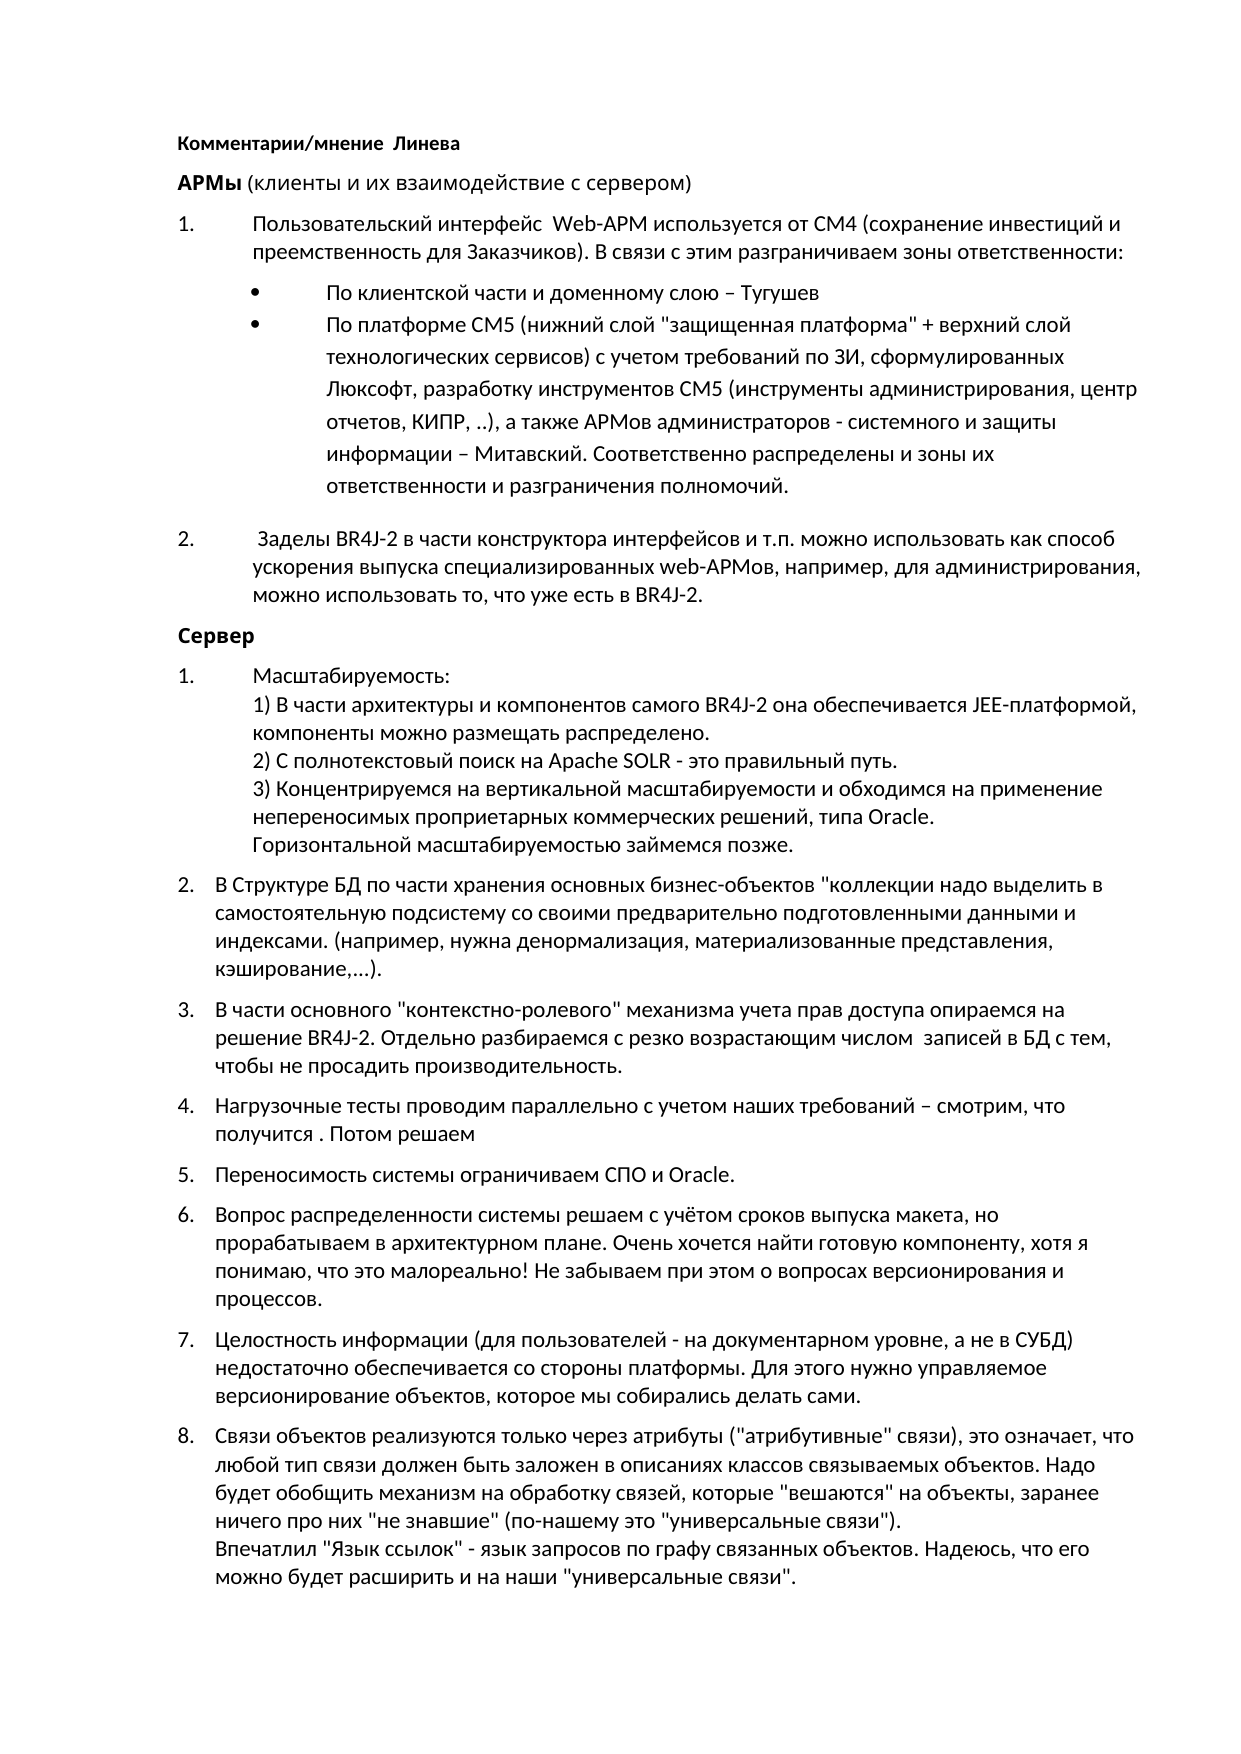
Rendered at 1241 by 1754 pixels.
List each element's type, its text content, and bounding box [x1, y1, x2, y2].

list Переносимость системы ограничиваем СПО и Oracle. [177, 1160, 1152, 1188]
text Комментарии/мнение Линева [177, 131, 1152, 156]
list В Структуре БД по части хранения основных бизнес-объектов "коллекции надо выделить в самостоятельную подсистему со своими предварительно подготовленными данными и индексами. (например, нужна денормализация, материализованные представления, кэширование,...). [177, 870, 1152, 982]
list Целостность информации (для пользователей - на документарном уровне, а не в СУБД) недостаточно обеспечивается со стороны платформы. Для этого нужно управляемое версионирование объектов, которое мы собирались делать сами. [177, 1325, 1152, 1409]
list По платформе СМ5 (нижний слой "защищенная платформа" + верхний слой технологических сервисов) с учетом требований по ЗИ, сформулированных Люксофт, разработку инструментов СМ5 (инструменты администрирования, центр отчетов, КИПР, ..), а также АРМов администраторов - системного и защиты информации – Митавский. Соответственно распределены и зоны их ответственности и разграничения полномочий. [251, 310, 1152, 499]
text АРМы (клиенты и их взаимодействие с сервером) [177, 168, 1152, 197]
list Вопрос распределенности системы решаем с учётом сроков выпуска макета, но прорабатываем в архитектурном плане. Очень хочется найти готовую компоненту, хотя я понимаю, что это малореально! Не забываем при этом о вопросах версионирования и процессов. [177, 1201, 1152, 1313]
text Сервер [177, 621, 1152, 649]
list По клиентской части и доменному слою – Тугушев [251, 278, 1152, 306]
list Масштабируемость: 1) В части архитектуры и компонентов самого BR4J-2 она обеспечивается JEE-платформой, компоненты можно размещать распределено. 2) С полнотекстовый поиск на Apache SOLR - это правильный путь. 3) Концентрируемся на вертикальной масштабируемости и обходимся на применение непереносимых проприетарных коммерческих решений, типа Oracle. Горизонтальной масштабируемостью займемся позже. [177, 662, 1152, 858]
list Связи объектов реализуются только через атрибуты ("атрибутивные" связи), это означает, что любой тип связи должен быть заложен в описаниях классов связываемых объектов. Надо будет обобщить механизм на обработку связей, которые "вешаются" на объекты, заранее ничего про них "не знавшие" (по-нашему это "универсальные связи"). Впечатлил "Язык ссылок" - язык запросов по графу связанных объектов. Надеюсь, что его можно будет расширить и на наши "универсальные связи". [177, 1422, 1152, 1590]
list В части основного "контекстно-ролевого" механизма учета прав доступа опираемся на решение BR4J-2. Отдельно разбираемся с резко возрастающим числом записей в БД с тем, чтобы не просадить производительность. [177, 995, 1152, 1079]
list Заделы BR4J-2 в части конструктора интерфейсов и т.п. можно использовать как способ ускорения выпуска специализированных web-АРМов, например, для администрирования, можно использовать то, что уже есть в BR4J-2. [177, 524, 1152, 608]
list Нагрузочные тесты проводим параллельно с учетом наших требований – смотрим, что получится . Потом решаем [177, 1091, 1152, 1147]
list Пользовательский интерфейс Web-АРМ используется от СМ4 (сохранение инвестиций и преемственность для Заказчиков). В связи с этим разграничиваем зоны ответственности: [177, 209, 1152, 266]
